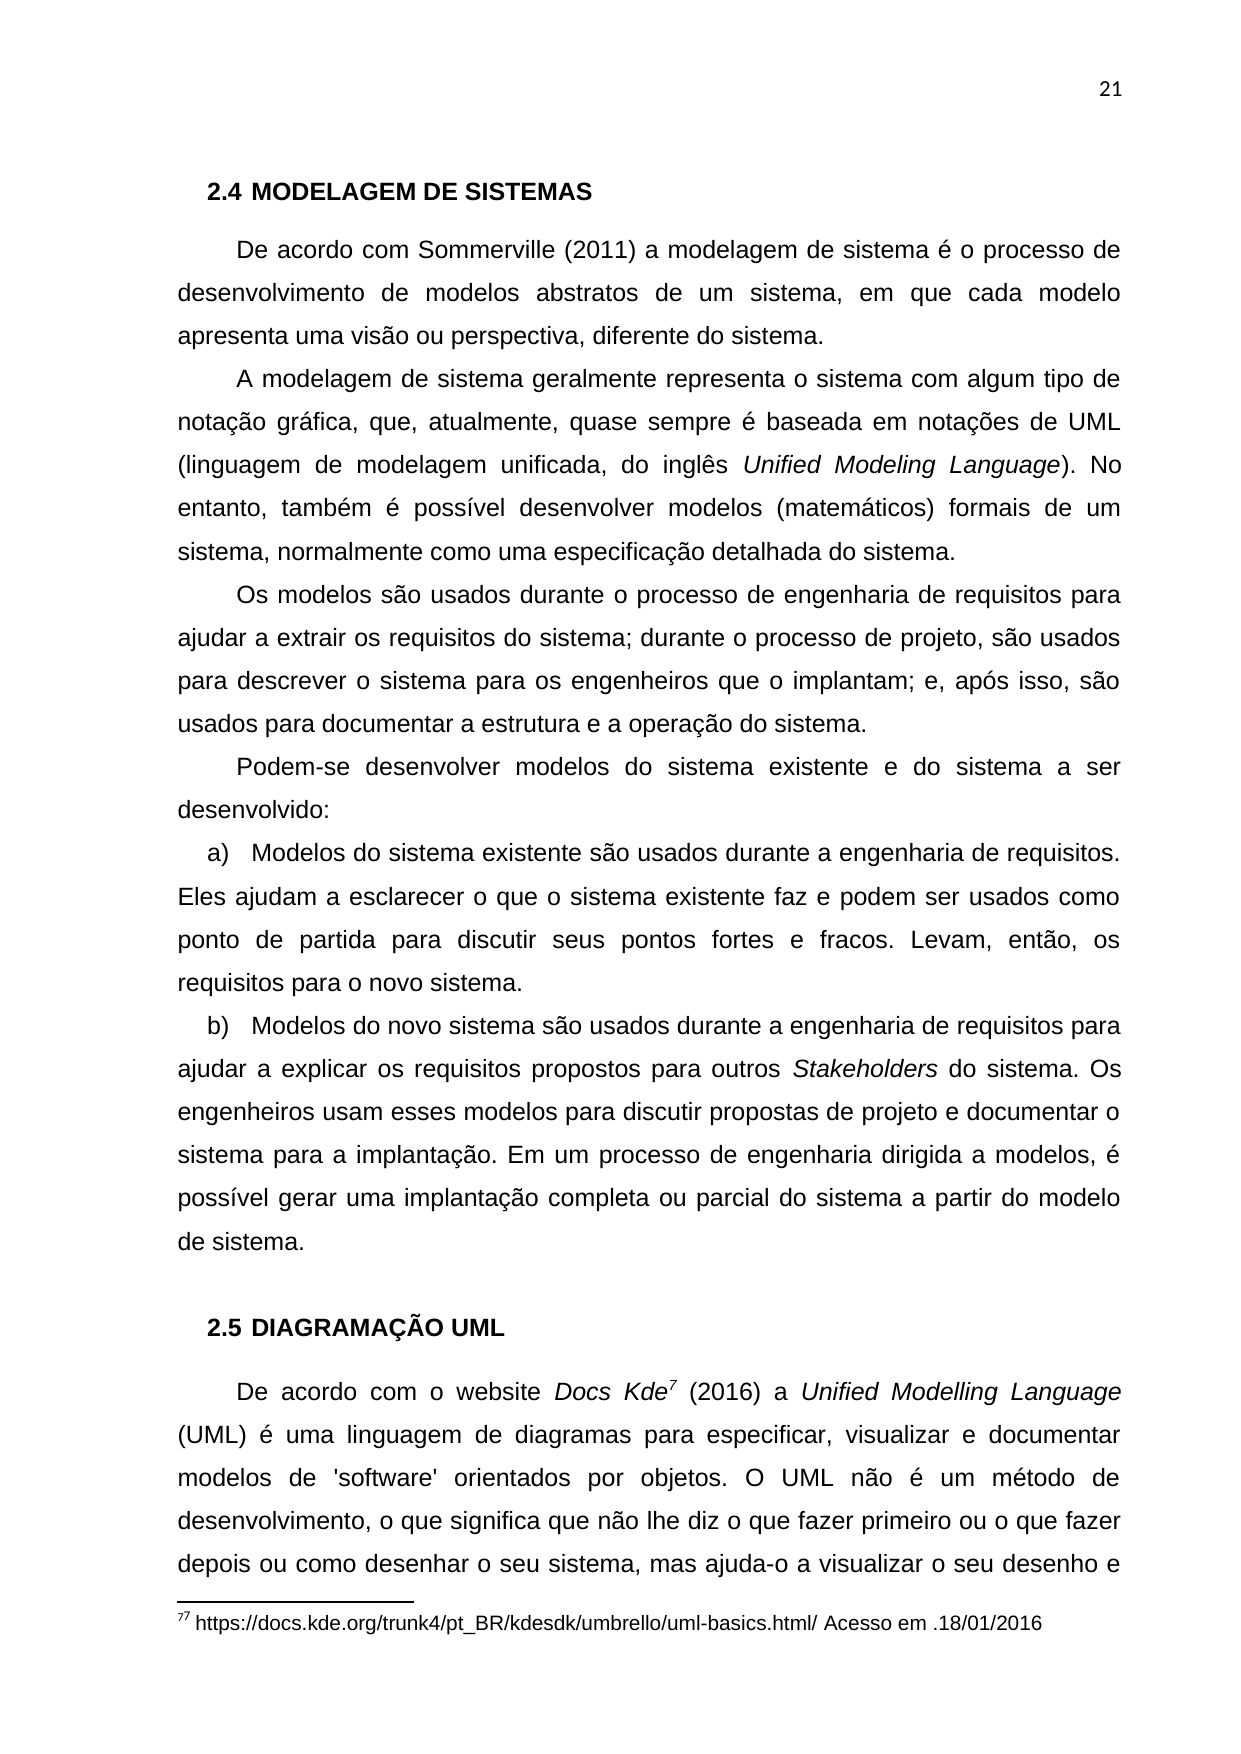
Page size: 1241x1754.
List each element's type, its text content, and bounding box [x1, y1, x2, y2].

list Modelos do sistema existente são usados durante a engenharia de requisitos. Eles ajudam a esclarecer o que o sistema existente faz e podem ser usados como ponto de partida para discutir seus pontos fortes e fracos. Levam, então, os requisitos para o novo sistema. [177, 838, 1122, 997]
list MODELAGEM DE SISTEMAS [177, 177, 1122, 206]
list Podem-se desenvolver modelos do sistema existente e do sistema a ser desenvolvido: [177, 752, 1122, 824]
list A modelagem de sistema geralmente representa o sistema com algum tipo de notação gráfica, que, atualmente, quase sempre é baseada em notações de UML (linguagem de modelagem unificada, do inglês Unified Modeling Language). No entanto, também é possível desenvolver modelos (matemáticos) formais de um sistema, normalmente como uma especificação detalhada do sistema. [177, 364, 1122, 565]
list Os modelos são usados durante o processo de engenharia de requisitos para ajudar a extrair os requisitos do sistema; durante o processo de projeto, são usados para descrever o sistema para os engenheiros que o implantam; e, após isso, são usados para documentar a estrutura e a operação do sistema. [177, 580, 1122, 738]
list De acordo com Sommerville (2011) a modelagem de sistema é o processo de desenvolvimento de modelos abstratos de um sistema, em que cada modelo apresenta uma visão ou perspectiva, diferente do sistema. [177, 235, 1122, 350]
list Modelos do novo sistema são usados durante a engenharia de requisitos para ajudar a explicar os requisitos propostos para outros Stakeholders do sistema. Os engenheiros usam esses modelos para discutir propostas de projeto e documentar o sistema para a implantação. Em um processo de engenharia dirigida a modelos, é possível gerar uma implantação completa ou parcial do sistema a partir do modelo de sistema. [177, 1011, 1122, 1255]
list DIAGRAMAÇÃO UML [177, 1313, 1122, 1342]
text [177, 1377, 1122, 1578]
